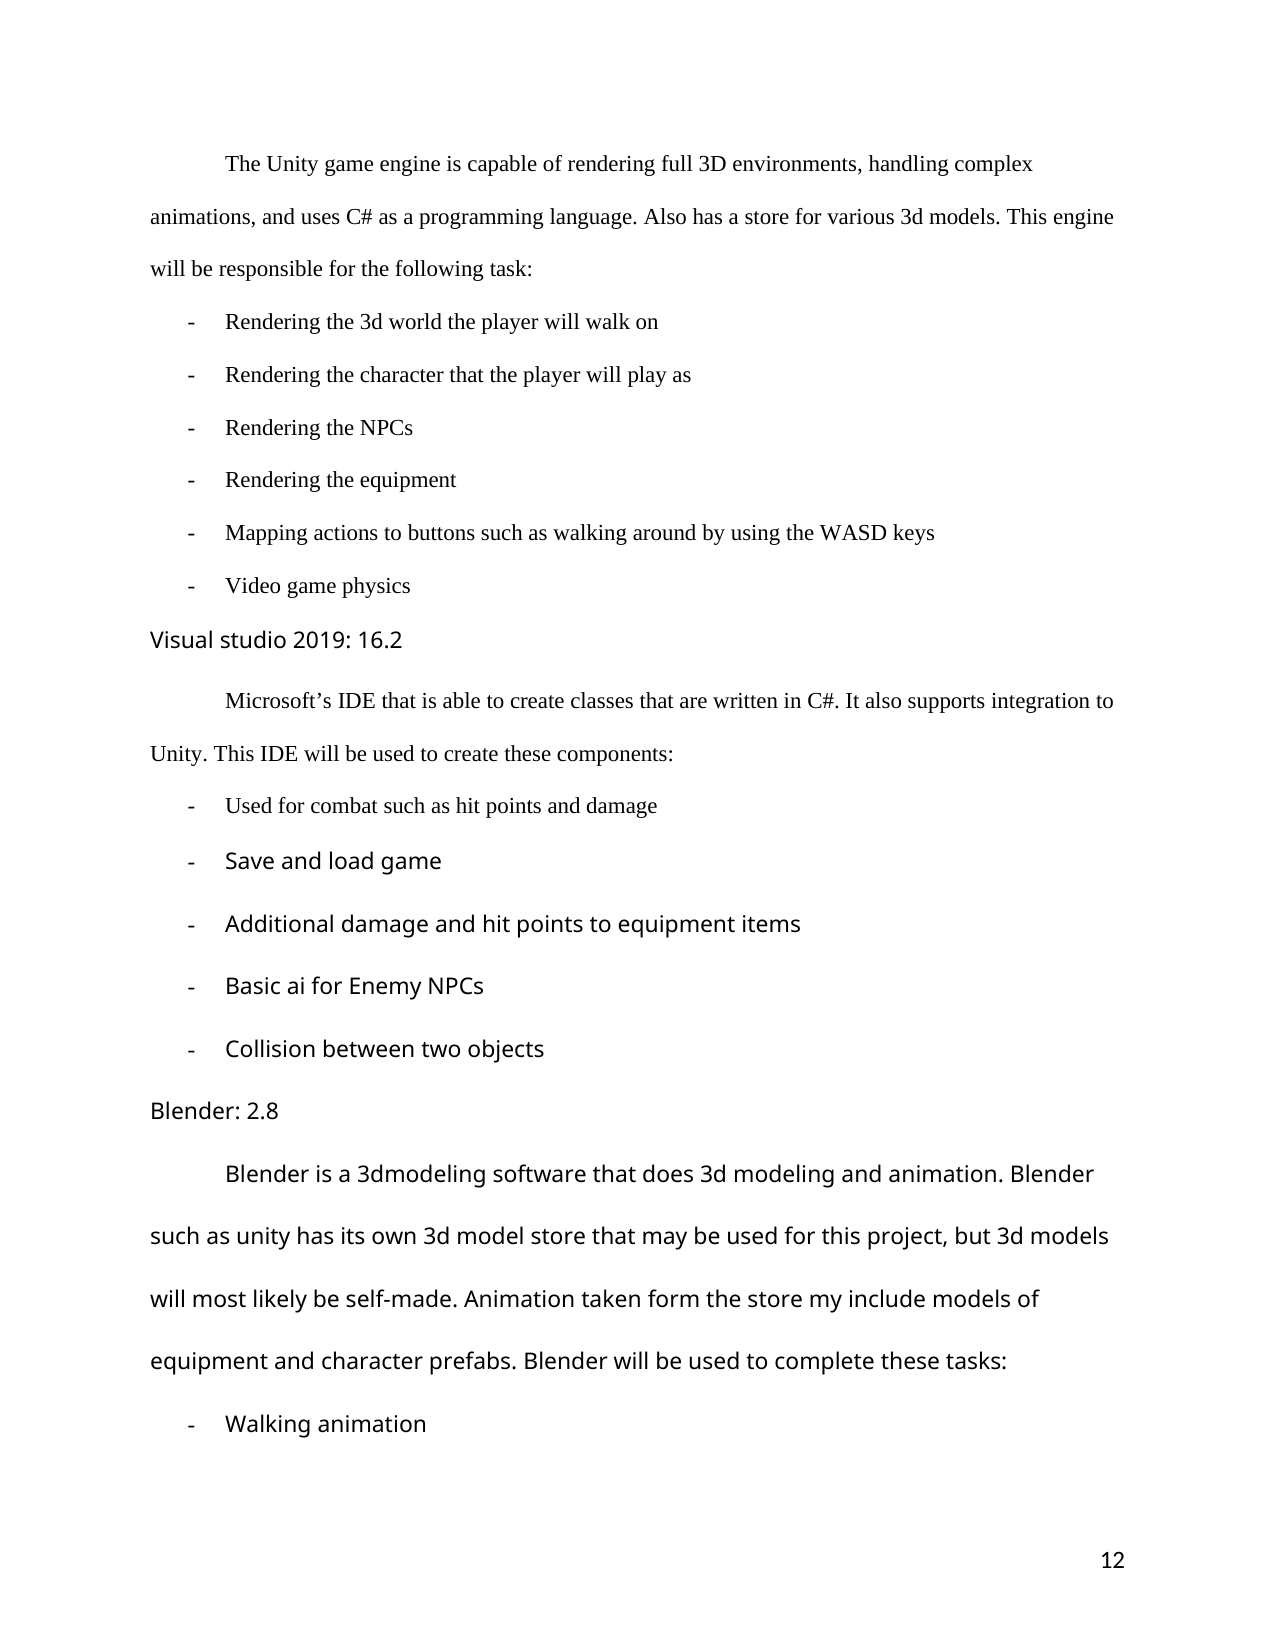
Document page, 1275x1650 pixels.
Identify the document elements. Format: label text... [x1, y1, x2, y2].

title Additional damage and hit points to equipment items [187, 907, 1125, 939]
title Visual studio 2019: 16.2 [150, 624, 1125, 656]
title Microsoft’s IDE that is able to create classes that are written in C#. It also supports integration to Unity. This IDE will be used to create these components: [150, 687, 1125, 766]
title Blender: 2.8 [150, 1095, 1125, 1126]
title Video game physics [187, 572, 1125, 598]
title Walking animation [187, 1407, 1125, 1439]
title Mapping actions to buttons such as walking around by using the WASD keys [187, 519, 1125, 545]
title Rendering the equipment [187, 466, 1125, 493]
title Used for combat such as hit points and damage [187, 792, 1125, 819]
title Save and load game [187, 845, 1125, 876]
title Basic ai for Enemy NPCs [187, 970, 1125, 1001]
title Collision between two objects [187, 1032, 1125, 1064]
title The Unity game engine is capable of rendering full 3D environments, handling complex animations, and uses C# as a programming language. Also has a store for various 3d models. This engine will be responsible for the following task: [150, 150, 1125, 282]
title Blender is a 3dmodeling software that does 3d modeling and animation. Blender such as unity has its own 3d model store that may be used for this project, but 3d models will most likely be self-made. Animation taken form the store my include models of equipment and character prefabs. Blender will be used to complete these tasks: [150, 1157, 1125, 1376]
title Rendering the NPCs [187, 413, 1125, 440]
title Rendering the character that the player will play as [187, 361, 1125, 387]
title Rendering the 3d world the player will walk on [187, 308, 1125, 334]
